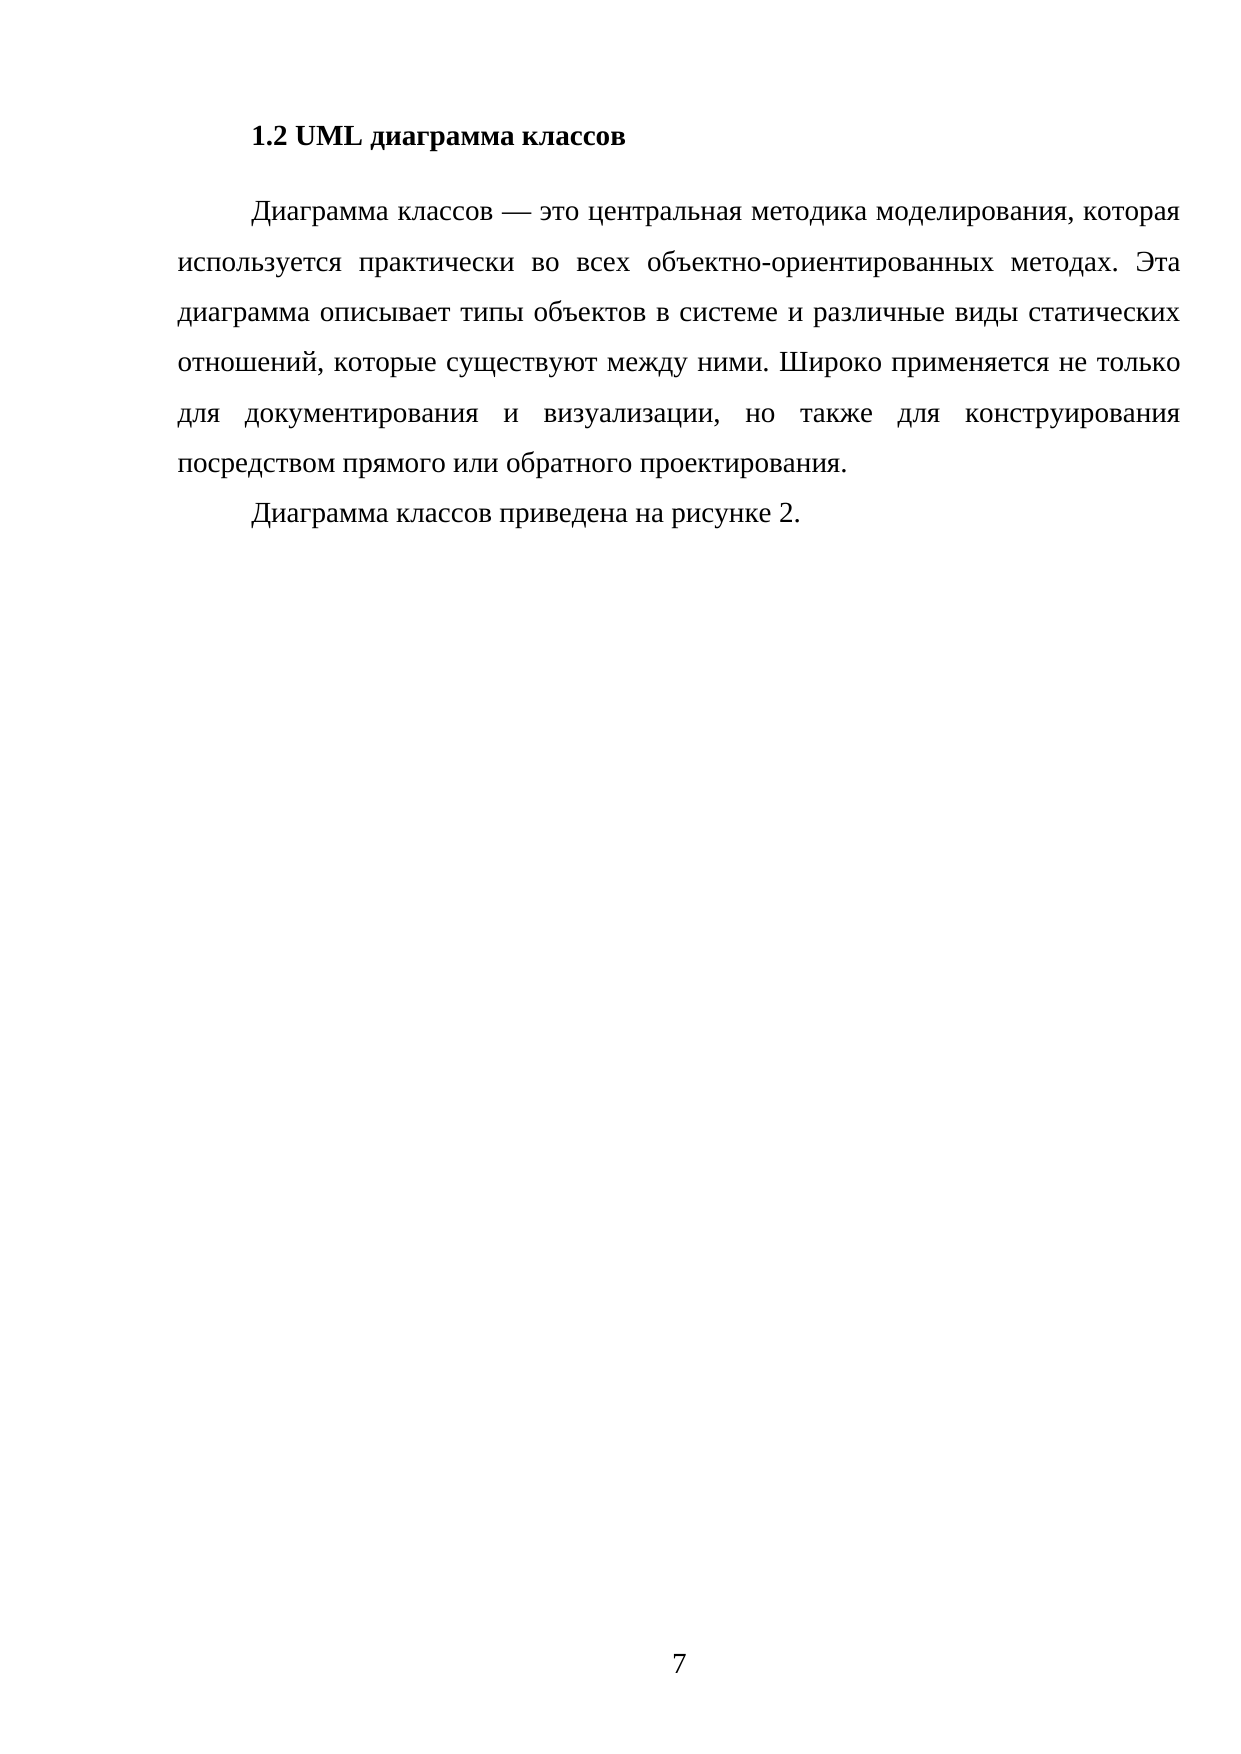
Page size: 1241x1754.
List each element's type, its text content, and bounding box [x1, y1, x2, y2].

text Диаграмма классов приведена на рисунке 2. [177, 495, 1181, 529]
text Диаграмма классов — это центральная методика моделирования, которая используется практически во всех объектно-ориентированных методах. Эта диаграмма описывает типы объектов в системе и различные виды статических отношений, которые существуют между ними. Широко применяется не только для документирования и визуализации, но также для конструирования посредством прямого или обратного проектирования. [177, 193, 1181, 478]
text 1.2 UML диаграмма классов [177, 118, 1181, 152]
